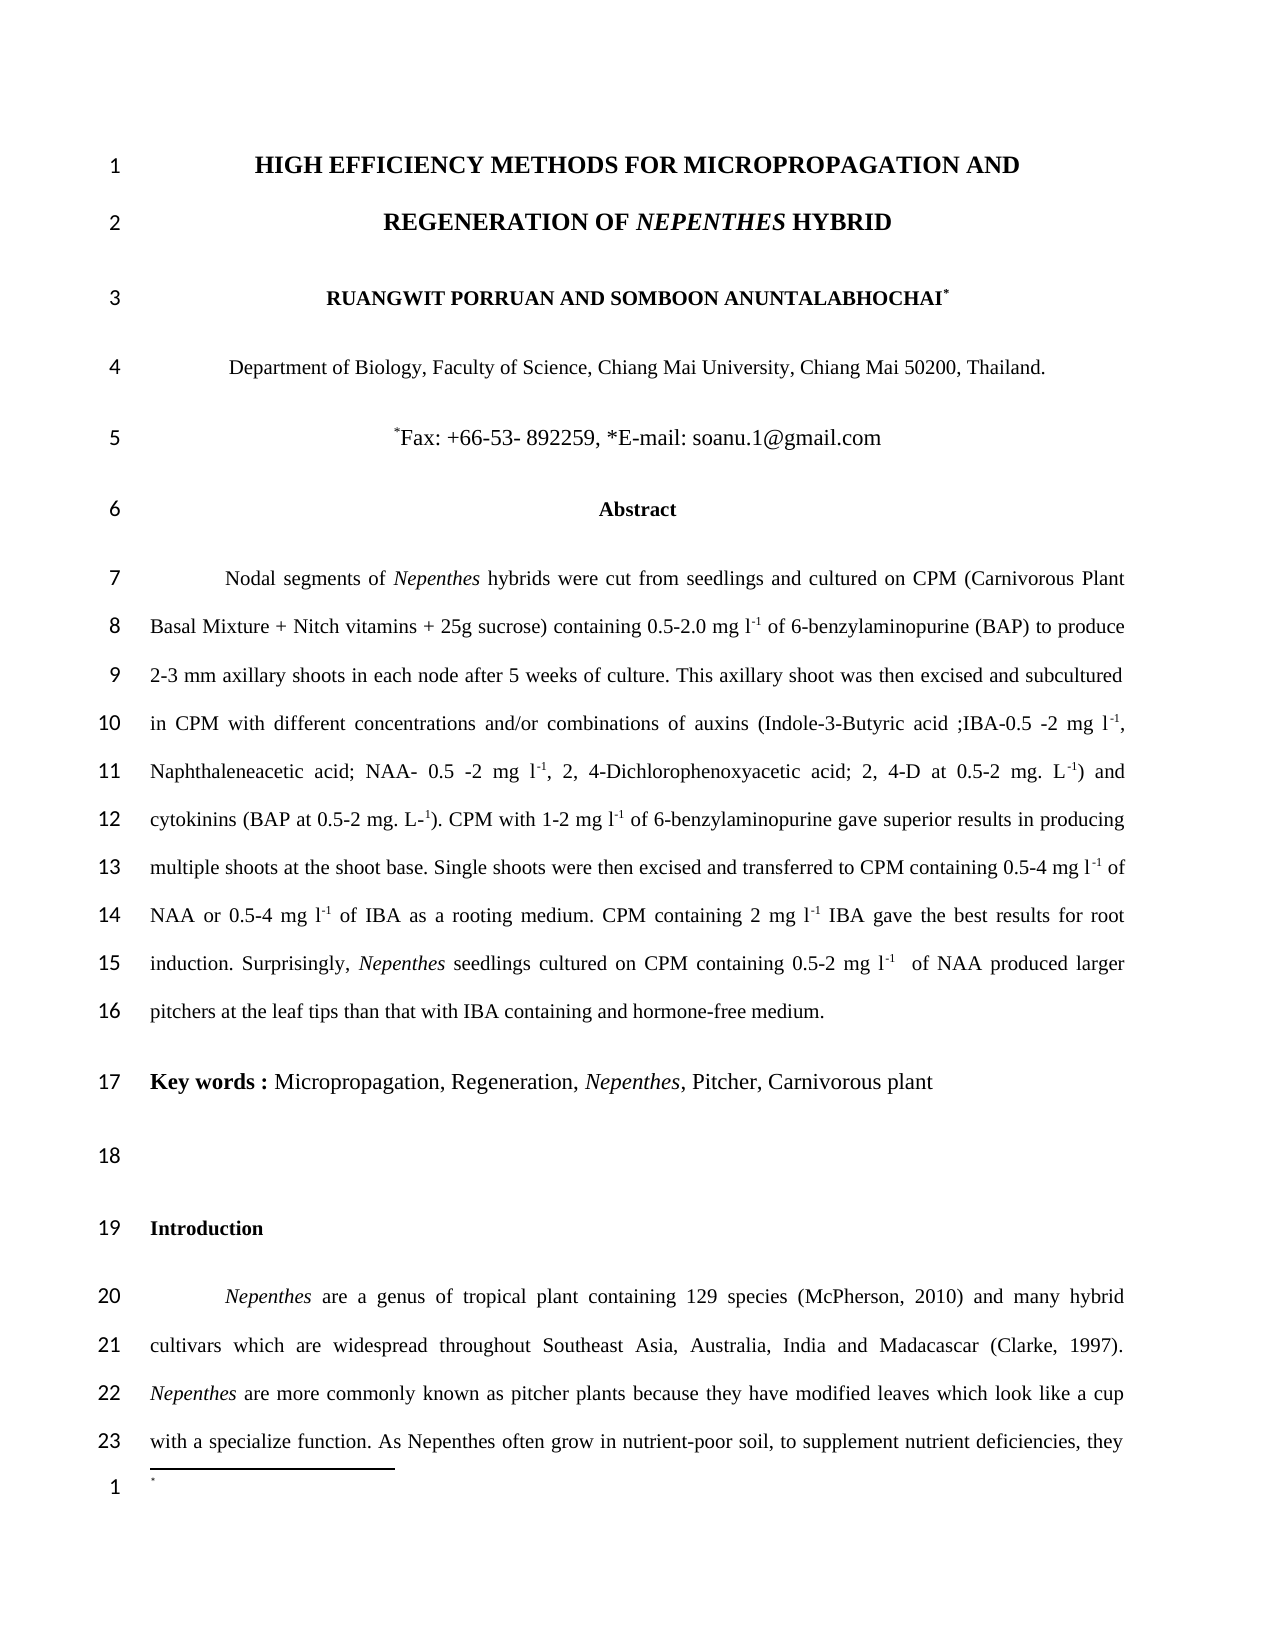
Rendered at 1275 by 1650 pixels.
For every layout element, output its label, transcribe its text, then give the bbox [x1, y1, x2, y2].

text RUANGWIT PORRUAN AND SOMBOON ANUNTALABHOCHAI* [150, 286, 1125, 310]
text Introduction [150, 1215, 1125, 1239]
text Key words : Micropropagation, Regeneration, Nepenthes, Pitcher, Carnivorous plant [150, 1068, 1125, 1095]
text HIGH EFFICIENCY METHODS FOR MICROPROPAGATION AND REGENERATION OF NEPENTHES HYBRID [150, 150, 1125, 236]
text Abstract [150, 497, 1125, 521]
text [150, 1284, 1125, 1453]
text Nodal segments of Nepenthes hybrids were cut from seedlings and cultured on CPM (Carnivorous Plant Basal Mixture + Nitch vitamins + 25g sucrose) containing 0.5-2.0 mg l-1 of 6-benzylaminopurine (BAP) to produce 2-3 mm axillary shoots in each node after 5 weeks of culture. This axillary shoot was then excised and subcultured in CPM with different concentrations and/or combinations of auxins (Indole-3-Butyric acid ;IBA-0.5 -2 mg l-1, Naphthaleneacetic acid; NAA- 0.5 -2 mg l-1, 2, 4-Dichlorophenoxyacetic acid; 2, 4-D at 0.5-2 mg. L-1) and cytokinins (BAP at 0.5-2 mg. L-1). CPM with 1-2 mg l-1 of 6-benzylaminopurine gave superior results in producing multiple shoots at the shoot base. Single shoots were then excised and transferred to CPM containing 0.5-4 mg l-1 of NAA or 0.5-4 mg l-1 of IBA as a rooting medium. CPM containing 2 mg l-1 IBA gave the best results for root induction. Surprisingly, Nepenthes seedlings cultured on CPM containing 0.5-2 mg l-1 of NAA produced larger pitchers at the leaf tips than that with IBA containing and hormone-free medium. [150, 566, 1125, 1023]
text Department of Biology, Faculty of Science, Chiang Mai University, Chiang Mai 50200, Thailand. [150, 355, 1125, 379]
text *Fax: +66-53- 892259, *E-mail: soanu.1@gmail.com [150, 424, 1125, 450]
